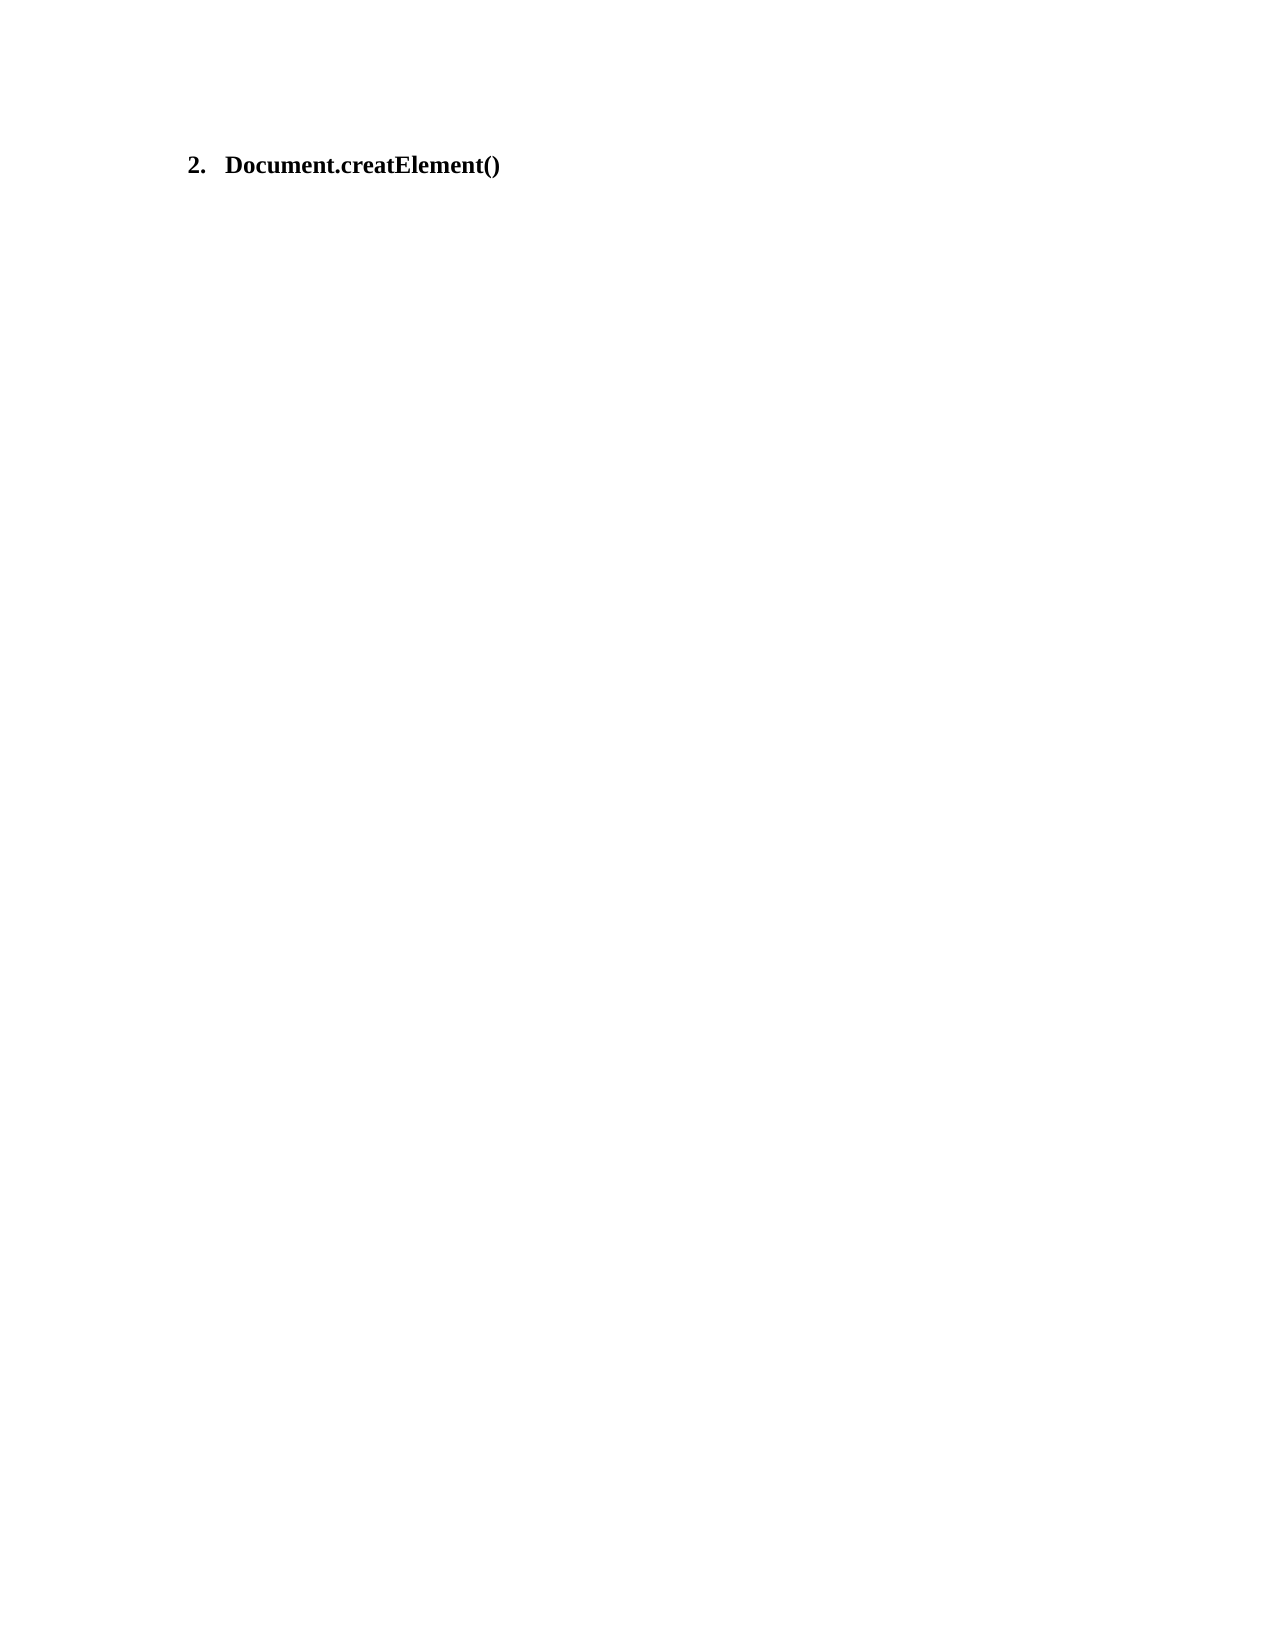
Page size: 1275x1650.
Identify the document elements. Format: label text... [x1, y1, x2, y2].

list Document.creatElement() [187, 150, 1125, 179]
